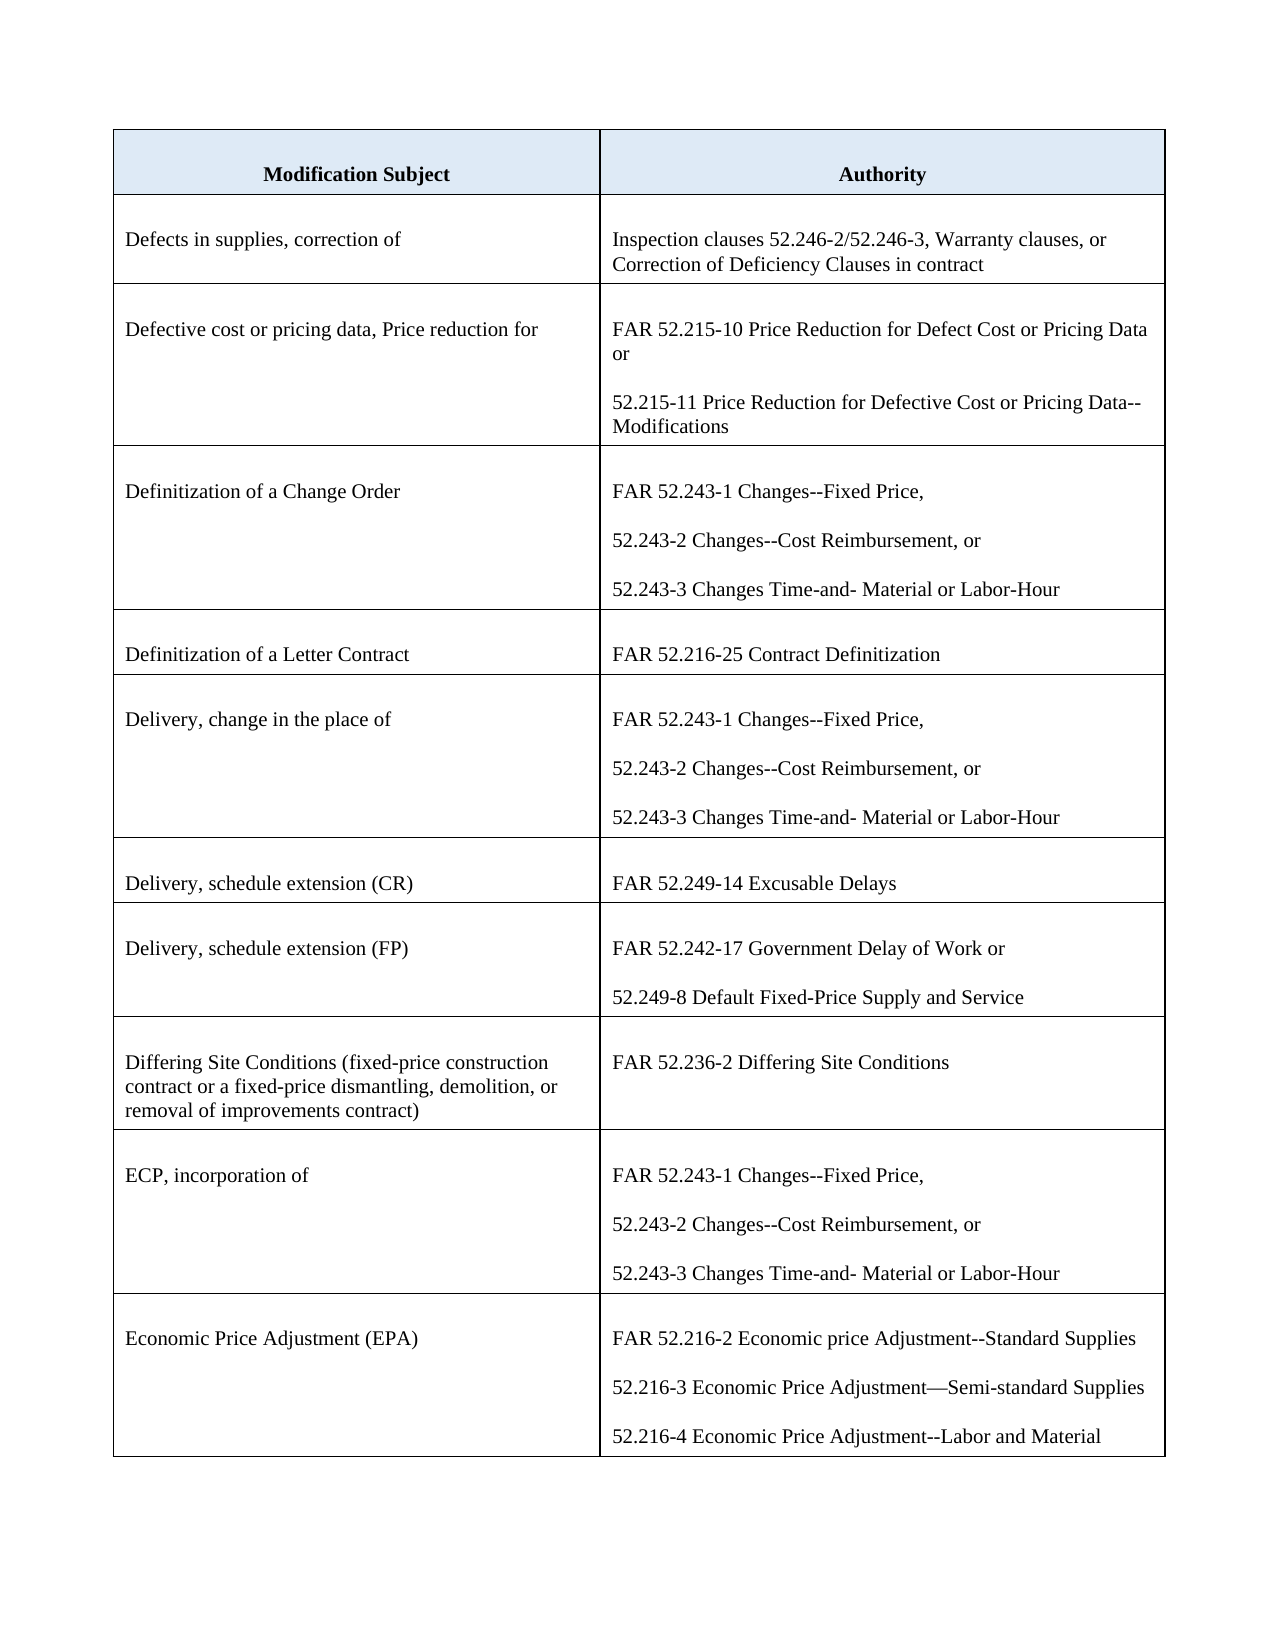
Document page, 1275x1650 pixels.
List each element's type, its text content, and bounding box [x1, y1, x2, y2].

table_cell ECP, incorporation of [114, 1130, 599, 1293]
table_cell Delivery, schedule extension (FP) [114, 903, 599, 1016]
table_cell FAR 52.243-1 Changes--Fixed Price, 52.243-2 Changes--Cost Reimbursement, or 52.243-3 Changes Time-and- Material or Labor-Hour [601, 446, 1164, 608]
table_cell FAR 52.242-17 Government Delay of Work or 52.249-8 Default Fixed-Price Supply and Service [601, 903, 1164, 1016]
table_cell Definitization of a Change Order [114, 446, 599, 608]
table_cell Defective cost or pricing data, Price reduction for [114, 284, 599, 445]
table_cell Definitization of a Letter Contract [114, 610, 599, 674]
table_cell FAR 52.243-1 Changes--Fixed Price, 52.243-2 Changes--Cost Reimbursement, or 52.243-3 Changes Time-and- Material or Labor-Hour [601, 675, 1164, 837]
table_cell FAR 52.243-1 Changes--Fixed Price, 52.243-2 Changes--Cost Reimbursement, or 52.243-3 Changes Time-and- Material or Labor-Hour [601, 1130, 1164, 1293]
table_cell FAR 52.236-2 Differing Site Conditions [601, 1017, 1164, 1129]
table_header Authority [601, 130, 1164, 194]
table_header Modification Subject [114, 130, 599, 194]
table_cell Defects in supplies, correction of [114, 195, 599, 283]
table_cell FAR 52.215-10 Price Reduction for Defect Cost or Pricing Data or 52.215-11 Price Reduction for Defective Cost or Pricing Data--Modifications [601, 284, 1164, 445]
table_cell FAR 52.216-2 Economic price Adjustment--Standard Supplies 52.216-3 Economic Price Adjustment—Semi-standard Supplies 52.216-4 Economic Price Adjustment--Labor and Material [601, 1294, 1164, 1456]
table_cell FAR 52.249-14 Excusable Delays [601, 838, 1164, 902]
table_cell Differing Site Conditions (fixed-price construction contract or a fixed-price dismantling, demolition, or removal of improvements contract) [114, 1017, 599, 1129]
table_cell Delivery, schedule extension (CR) [114, 838, 599, 902]
table_cell Economic Price Adjustment (EPA) [114, 1294, 599, 1456]
table_cell Delivery, change in the place of [114, 675, 599, 837]
table_cell FAR 52.216-25 Contract Definitization [601, 610, 1164, 674]
table_cell Inspection clauses 52.246-2/52.246-3, Warranty clauses, or Correction of Deficiency Clauses in contract [601, 195, 1164, 283]
